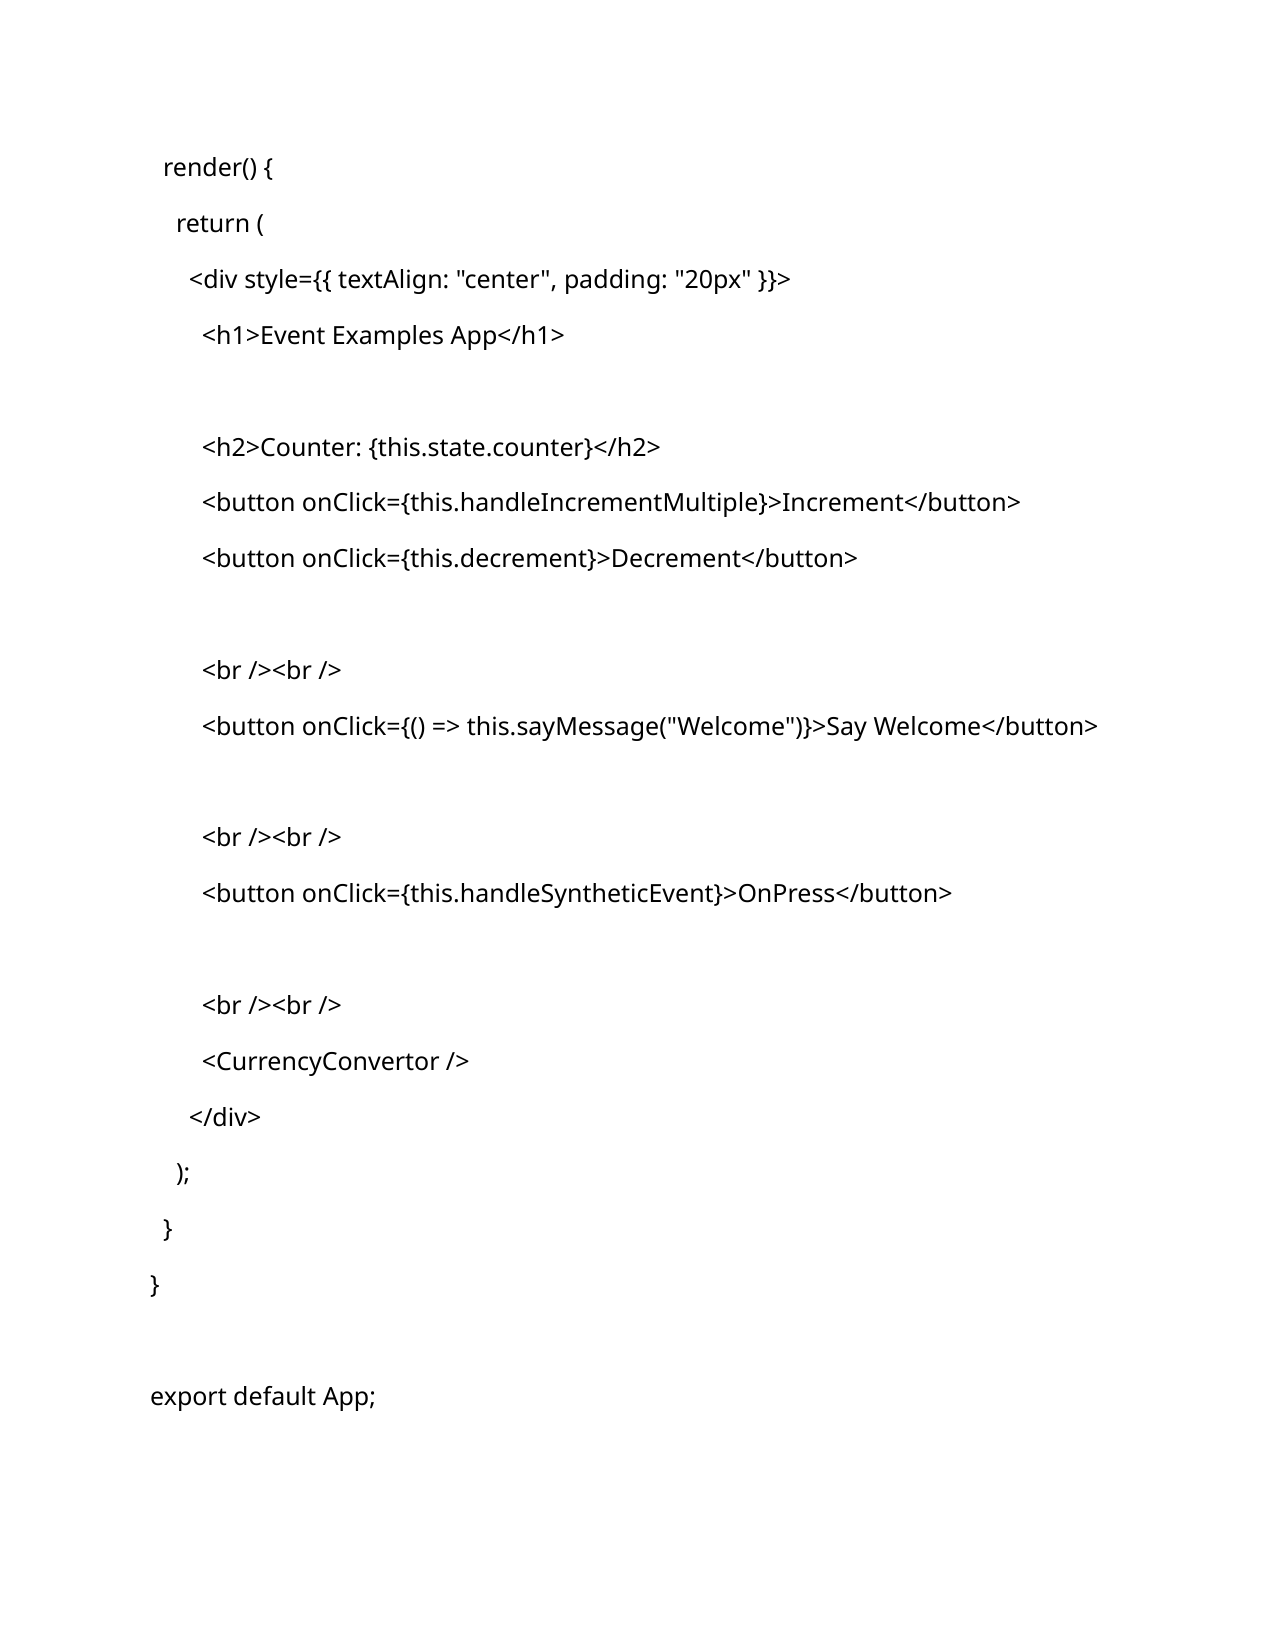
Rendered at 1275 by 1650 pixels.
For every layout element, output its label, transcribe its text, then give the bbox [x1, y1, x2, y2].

text <CurrencyConvertor /> [150, 1043, 1125, 1077]
text <button onClick={this.handleIncrementMultiple}>Increment</button> [150, 485, 1125, 519]
text } [150, 1267, 1125, 1301]
text export default App; [150, 1378, 1125, 1412]
text <br /><br /> [150, 652, 1125, 687]
text return ( [150, 206, 1125, 240]
text <button onClick={this.handleSyntheticEvent}>OnPress</button> [150, 876, 1125, 910]
text ); [150, 1155, 1125, 1189]
text <br /><br /> [150, 820, 1125, 854]
text <button onClick={this.decrement}>Decrement</button> [150, 541, 1125, 575]
text <button onClick={() => this.sayMessage("Welcome")}>Say Welcome</button> [150, 708, 1125, 742]
text <h1>Event Examples App</h1> [150, 317, 1125, 352]
text </div> [150, 1099, 1125, 1133]
text <h2>Counter: {this.state.counter}</h2> [150, 429, 1125, 463]
text <br /><br /> [150, 987, 1125, 1022]
text <div style={{ textAlign: "center", padding: "20px" }}> [150, 262, 1125, 296]
text } [150, 1211, 1125, 1245]
text render() { [150, 150, 1125, 184]
